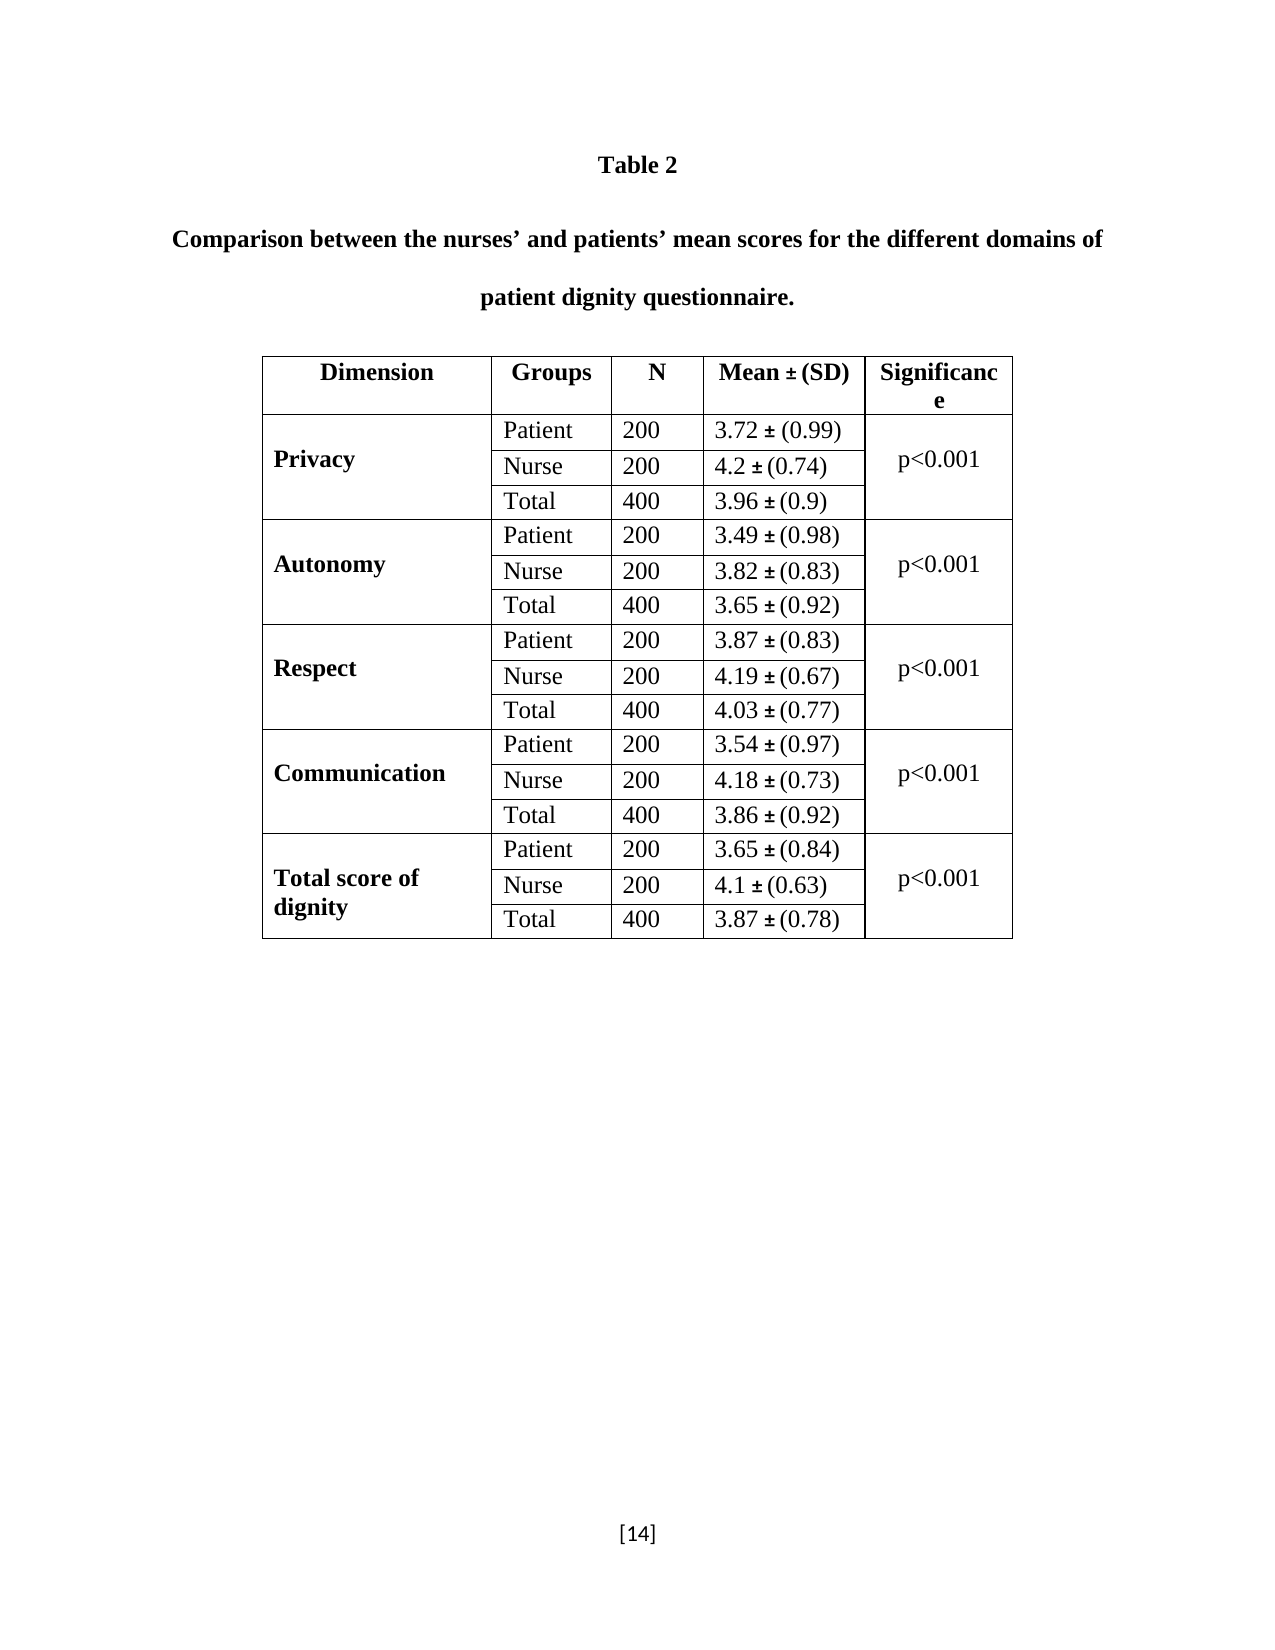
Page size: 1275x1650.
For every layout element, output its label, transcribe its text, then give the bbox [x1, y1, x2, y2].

table_cell 4.18 ± (0.73) [704, 765, 864, 799]
table_cell p<0.001 [866, 730, 1012, 833]
table_cell Patient [492, 834, 611, 869]
table_cell Nurse [492, 661, 611, 694]
table_cell 400 [612, 695, 703, 728]
table_header Mean ± (SD) [704, 357, 864, 414]
table_cell Total score of dignity [263, 834, 491, 938]
table_cell Communication [263, 730, 491, 833]
table_cell 3.65 ± (0.84) [704, 834, 864, 869]
table_cell Nurse [492, 556, 611, 589]
table_header N [612, 357, 703, 414]
table_cell 200 [612, 661, 703, 694]
table_cell 400 [612, 905, 703, 938]
table_cell 200 [612, 625, 703, 660]
table_cell 4.2 ± (0.74) [704, 451, 864, 485]
table_cell 3.54 ± (0.97) [704, 730, 864, 764]
table_cell 200 [612, 520, 703, 555]
table_cell 4.1 ± (0.63) [704, 870, 864, 903]
table_cell 4.03 ± (0.77) [704, 695, 864, 728]
table_cell 200 [612, 451, 703, 485]
table_cell 400 [612, 800, 703, 833]
table_cell Nurse [492, 870, 611, 903]
table_cell 3.86 ± (0.92) [704, 800, 864, 833]
table_cell Patient [492, 415, 611, 450]
table_cell 3.87 ± (0.83) [704, 625, 864, 660]
table_cell Nurse [492, 451, 611, 485]
table_cell Total [492, 800, 611, 833]
table_cell 200 [612, 834, 703, 869]
table_cell 400 [612, 590, 703, 624]
table_header Significance [944, 357, 1012, 414]
table_cell Privacy [263, 415, 491, 519]
table_cell 4.19 ± (0.67) [704, 661, 864, 694]
table_cell 200 [612, 870, 703, 903]
table_cell 3.82 ± (0.83) [704, 556, 864, 589]
table_cell 3.65 ± (0.92) [704, 590, 864, 624]
table_header Significance [866, 357, 934, 414]
table_cell p<0.001 [866, 415, 1012, 519]
table_cell 3.72 ± (0.99) [704, 415, 864, 450]
table_cell 3.49 ± (0.98) [704, 520, 864, 555]
table_cell Respect [263, 625, 491, 728]
table_cell p<0.001 [866, 834, 1012, 938]
table_cell Patient [492, 730, 611, 764]
table_cell Total [492, 905, 611, 938]
table_header Dimension [263, 357, 491, 414]
table_cell 200 [612, 556, 703, 589]
table_cell Autonomy [263, 520, 491, 624]
table_cell 3.96 ± (0.9) [704, 486, 864, 519]
table_cell 200 [612, 730, 703, 764]
table_cell 3.87 ± (0.78) [704, 905, 864, 938]
table_cell 200 [612, 415, 703, 450]
table_cell p<0.001 [866, 520, 1012, 624]
table_cell Patient [492, 520, 611, 555]
table_cell Nurse [492, 765, 611, 799]
table_cell p<0.001 [866, 625, 1012, 728]
table_cell 200 [612, 765, 703, 799]
table_cell Patient [492, 625, 611, 660]
table_cell Total [492, 590, 611, 624]
table_cell Total [492, 486, 611, 519]
text Comparison between the nurses’ and patients’ mean scores for the different domains of patient dignity questionnaire. [150, 224, 1125, 310]
text Table 2 [150, 150, 1125, 179]
table_cell 400 [612, 486, 703, 519]
table_cell Total [492, 695, 611, 728]
table_header Groups [492, 357, 611, 414]
